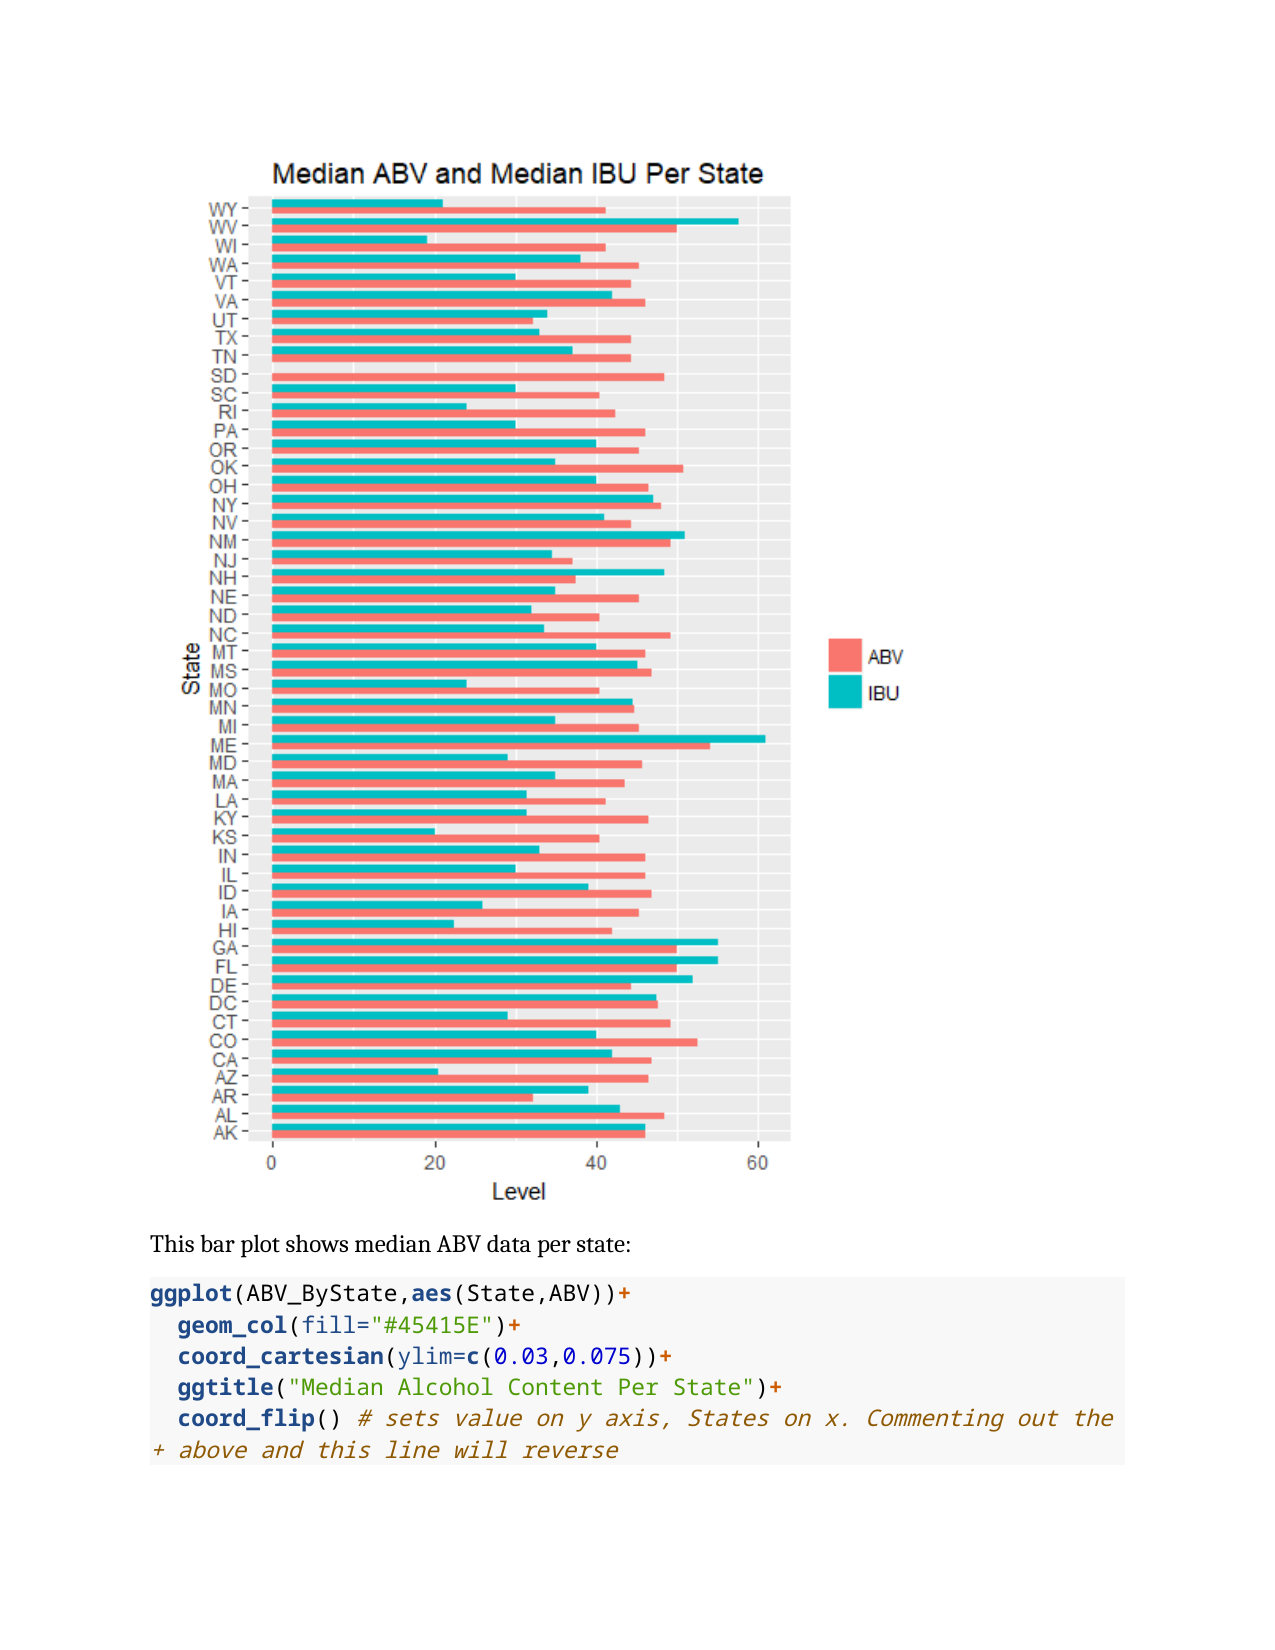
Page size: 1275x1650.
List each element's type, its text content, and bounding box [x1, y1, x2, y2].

text This bar plot shows median ABV data per state: [150, 1230, 1125, 1258]
picture [168, 150, 927, 1211]
text ggplot(ABV_ByState,aes(State,ABV))+ geom_col(fill="#45415E")+ coord_cartesian(ylim=c(0.03,0.075))+ ggtitle("Median Alcohol Content Per State")+ coord_flip() # sets value on y axis, States on x. Commenting out the + above and this line will reverse [150, 1277, 1125, 1465]
